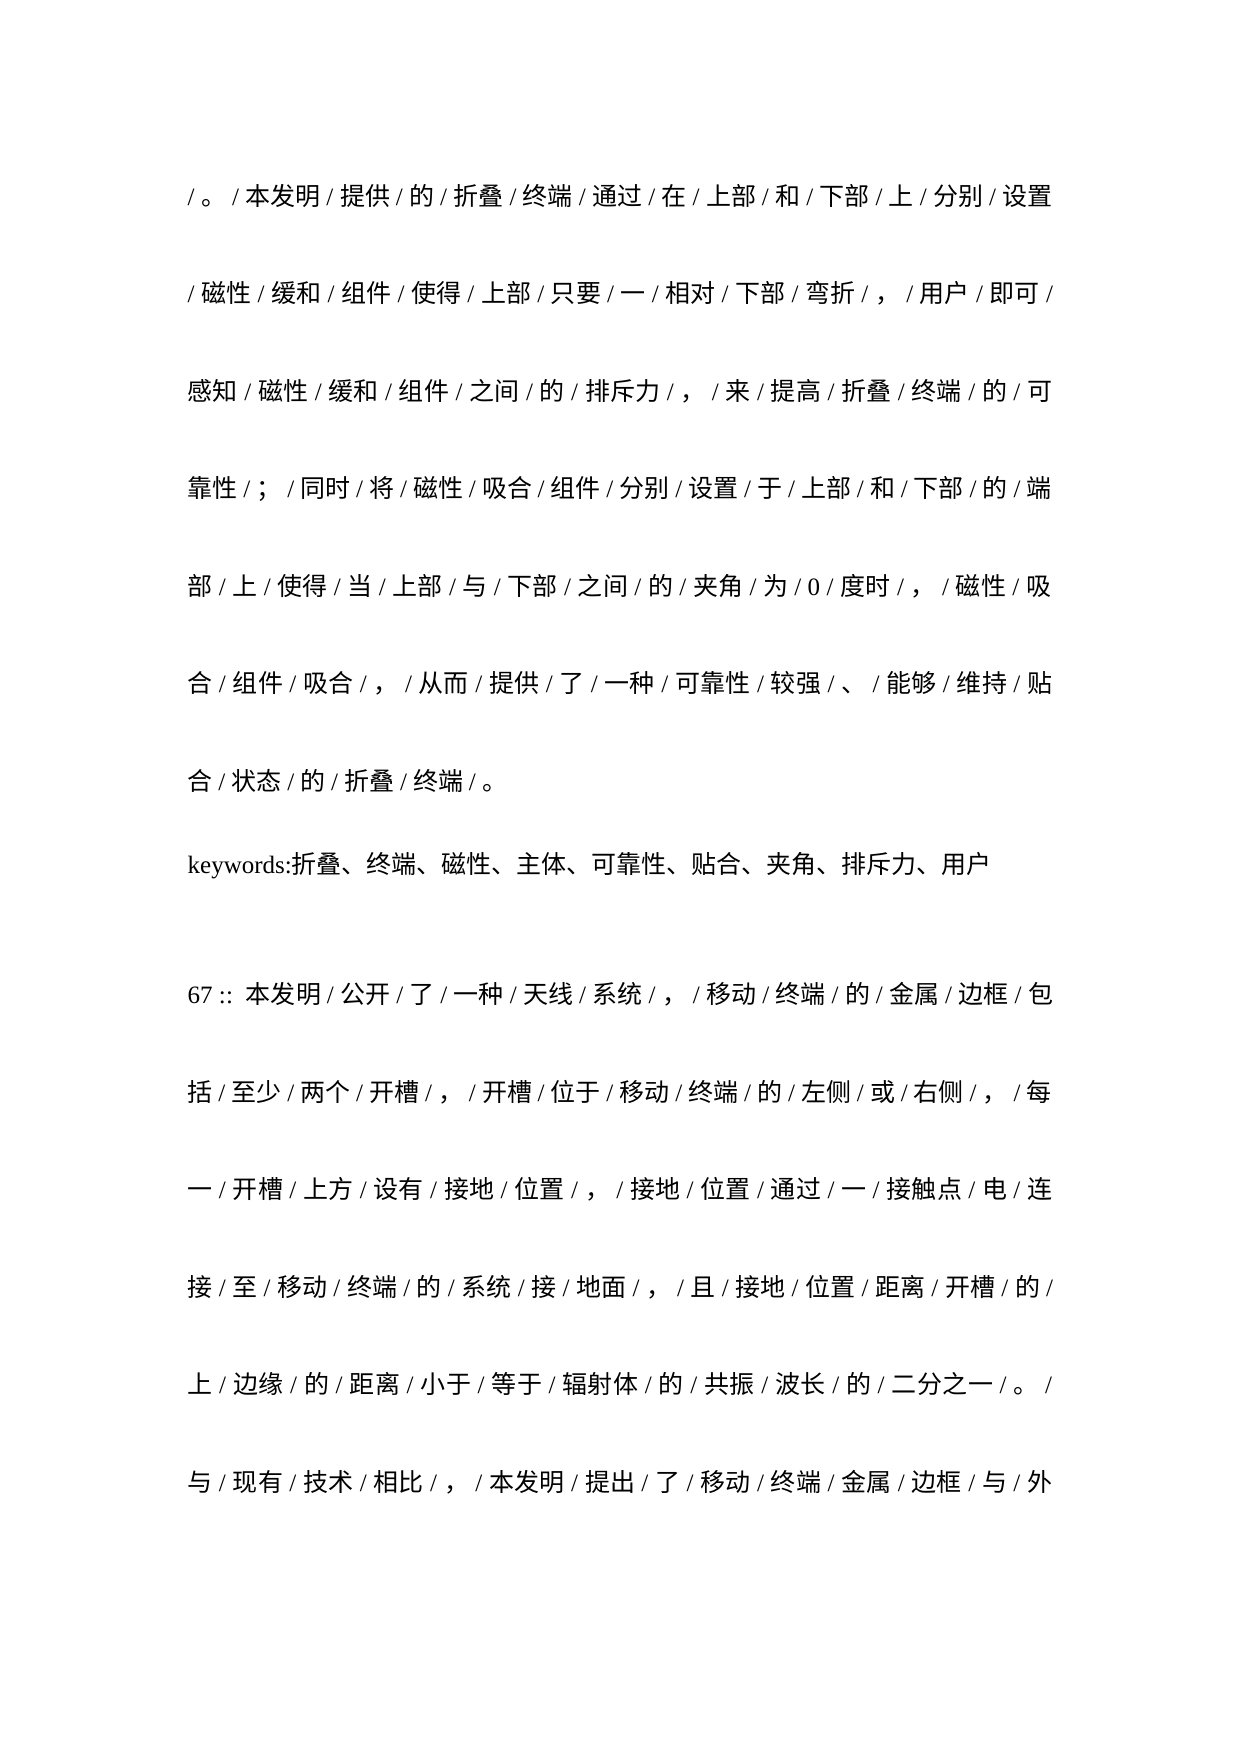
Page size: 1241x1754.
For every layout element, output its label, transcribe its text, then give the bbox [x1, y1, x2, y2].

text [187, 960, 1053, 1513]
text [187, 162, 1053, 812]
text keywords:折叠、终端、磁性、主体、可靠性、贴合、夹角、排斥力、用户 [187, 830, 1053, 895]
